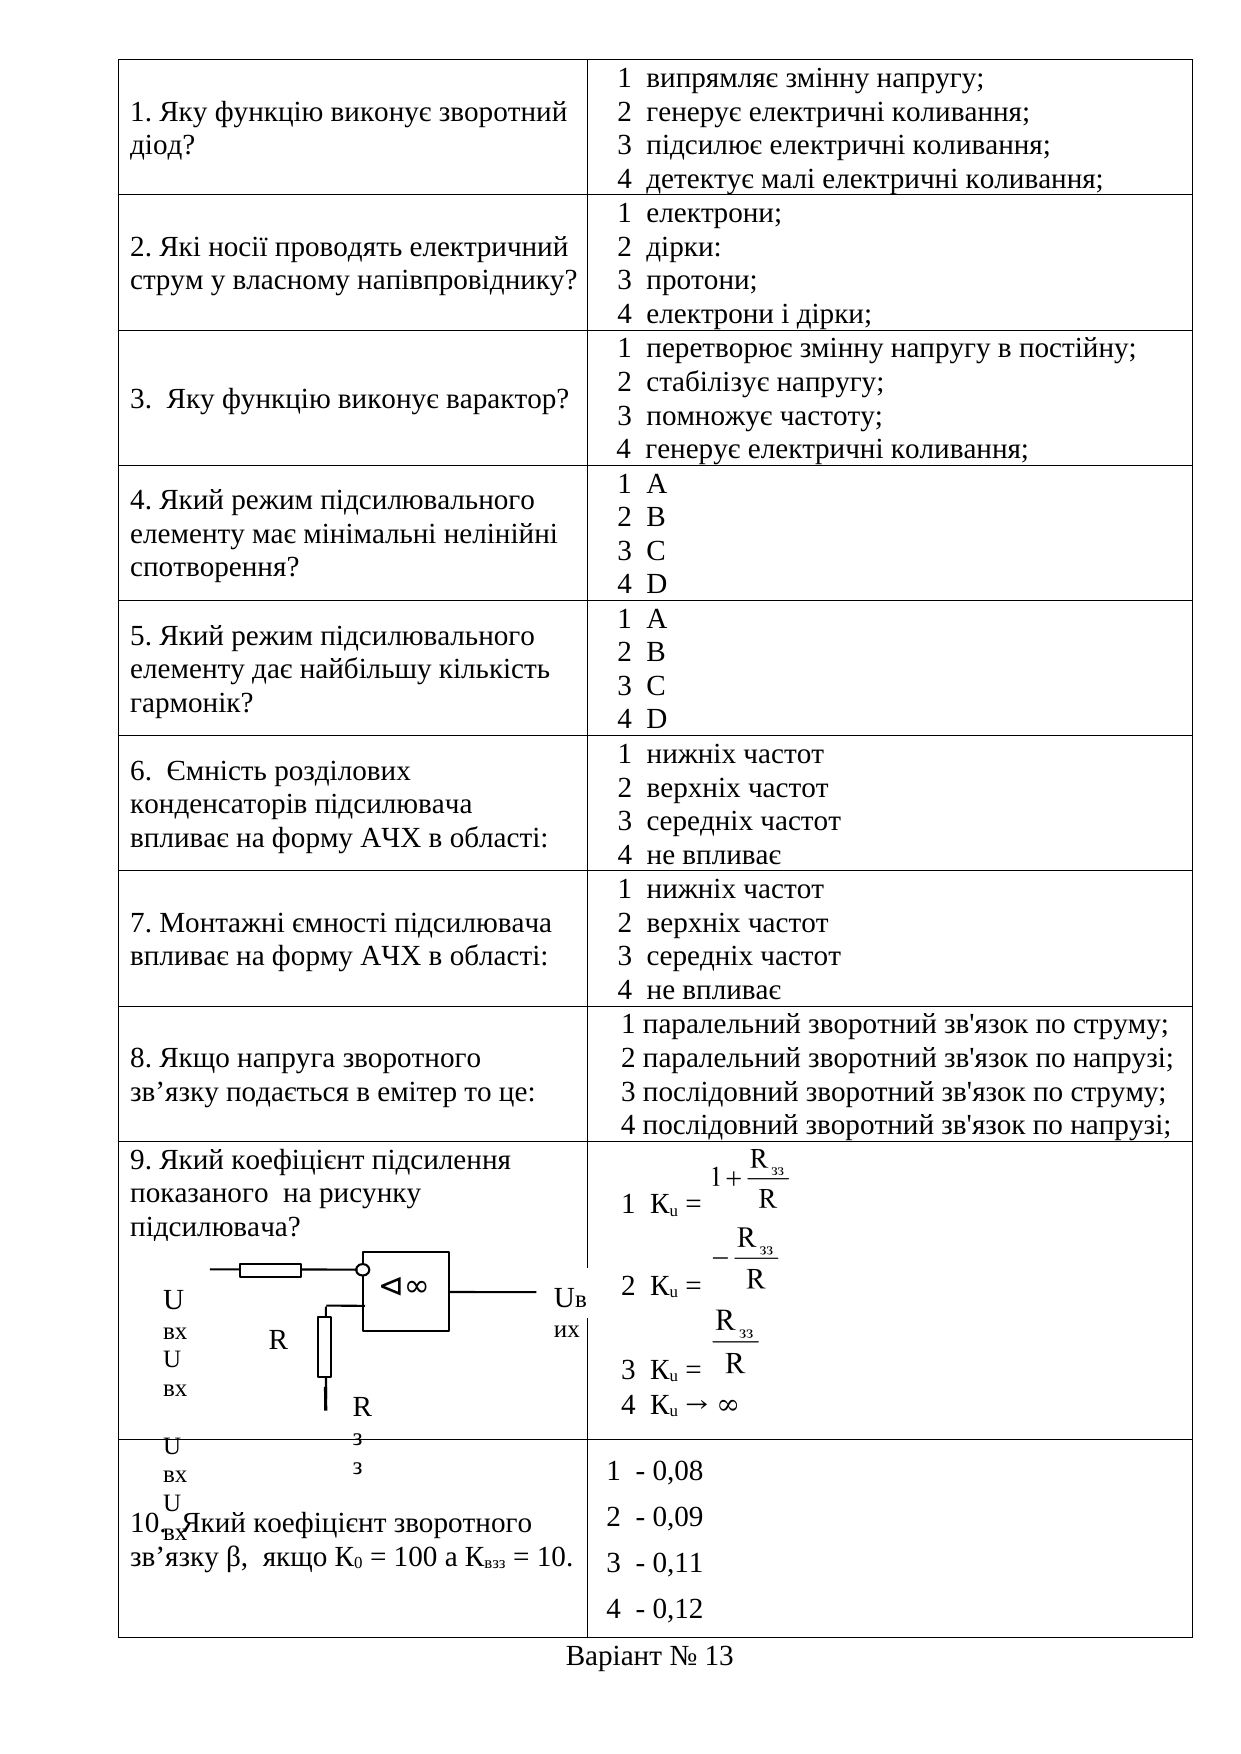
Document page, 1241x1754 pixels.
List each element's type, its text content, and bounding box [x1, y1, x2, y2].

table_cell 1 паралельний зворотний зв'язок по струму; 2 паралельний зворотний зв'язок по напрузі; 3 послідовний зворотний зв'язок по струму; 4 послідовний зворотний зв'язок по напрузі; [588, 1007, 1192, 1141]
table_cell 1 нижніх частот 2 верхніх частот 3 середніх частот 4 не впливає [588, 871, 1192, 1006]
table_cell 9. Який коефіцієнт підсилення показаного на рисунку підсилювача? [119, 1142, 587, 1439]
table_cell 5. Який режим підсилювального елементу дає найбільшу кількість гармонік? [119, 601, 587, 735]
picture [708, 1141, 795, 1214]
table_cell 2. Які носії проводять електричний струм у власному напівпровіднику? [119, 195, 587, 329]
table_cell 1 Кu = 2 Кu = 3 Кu = 4 Кu → ∞ [588, 1142, 1192, 1439]
table_cell 10. Який коефіцієнт зворотного зв’язку β, якщо К0 = 100 а Квзз = 10. [119, 1440, 587, 1637]
table_cell 7. Монтажні ємності підсилювача впливає на форму АЧХ в області: [119, 871, 587, 1006]
table_header 1 випрямляє змінну напругу; 2 генерує електричні коливання; 3 підсилює електричні коливання; 4 детектує малі електричні коливання; [588, 60, 1192, 194]
picture [708, 1220, 783, 1295]
table_cell 1 перетворює змінну напругу в постійну; 2 стабілізує напругу; 3 помножує частоту; 4 генерує електричні коливання; [588, 331, 1192, 465]
table_cell 1 нижніх частот 2 верхніх частот 3 середніх частот 4 не впливає [588, 736, 1192, 870]
table_cell 1 - 0,08 2 - 0,09 3 - 0,11 4 - 0,12 [588, 1440, 1192, 1637]
table_header 1. Яку функцію виконує зворотний діод? [119, 60, 587, 194]
table_cell 3. Яку функцію виконує варактор? [119, 331, 587, 465]
table_cell 1 електрони; 2 дірки: 3 протони; 4 електрони і дірки; [588, 195, 1192, 329]
table_cell 4. Який режим підсилювального елементу має мінімальні нелінійні спотворення? [119, 466, 587, 600]
table_cell 1 А 2 В 3 С 4 D [588, 601, 1192, 735]
text Варіант № 13 [118, 1638, 1181, 1672]
table_cell 6. Ємність розділових конденсаторів підсилювача впливає на форму АЧХ в області: [119, 736, 587, 870]
table_cell 1 А 2 В 3 С 4 D [588, 466, 1192, 600]
table_cell 8. Якщо напруга зворотного зв’язку подається в емітер то це: [119, 1007, 587, 1141]
picture [708, 1301, 764, 1380]
